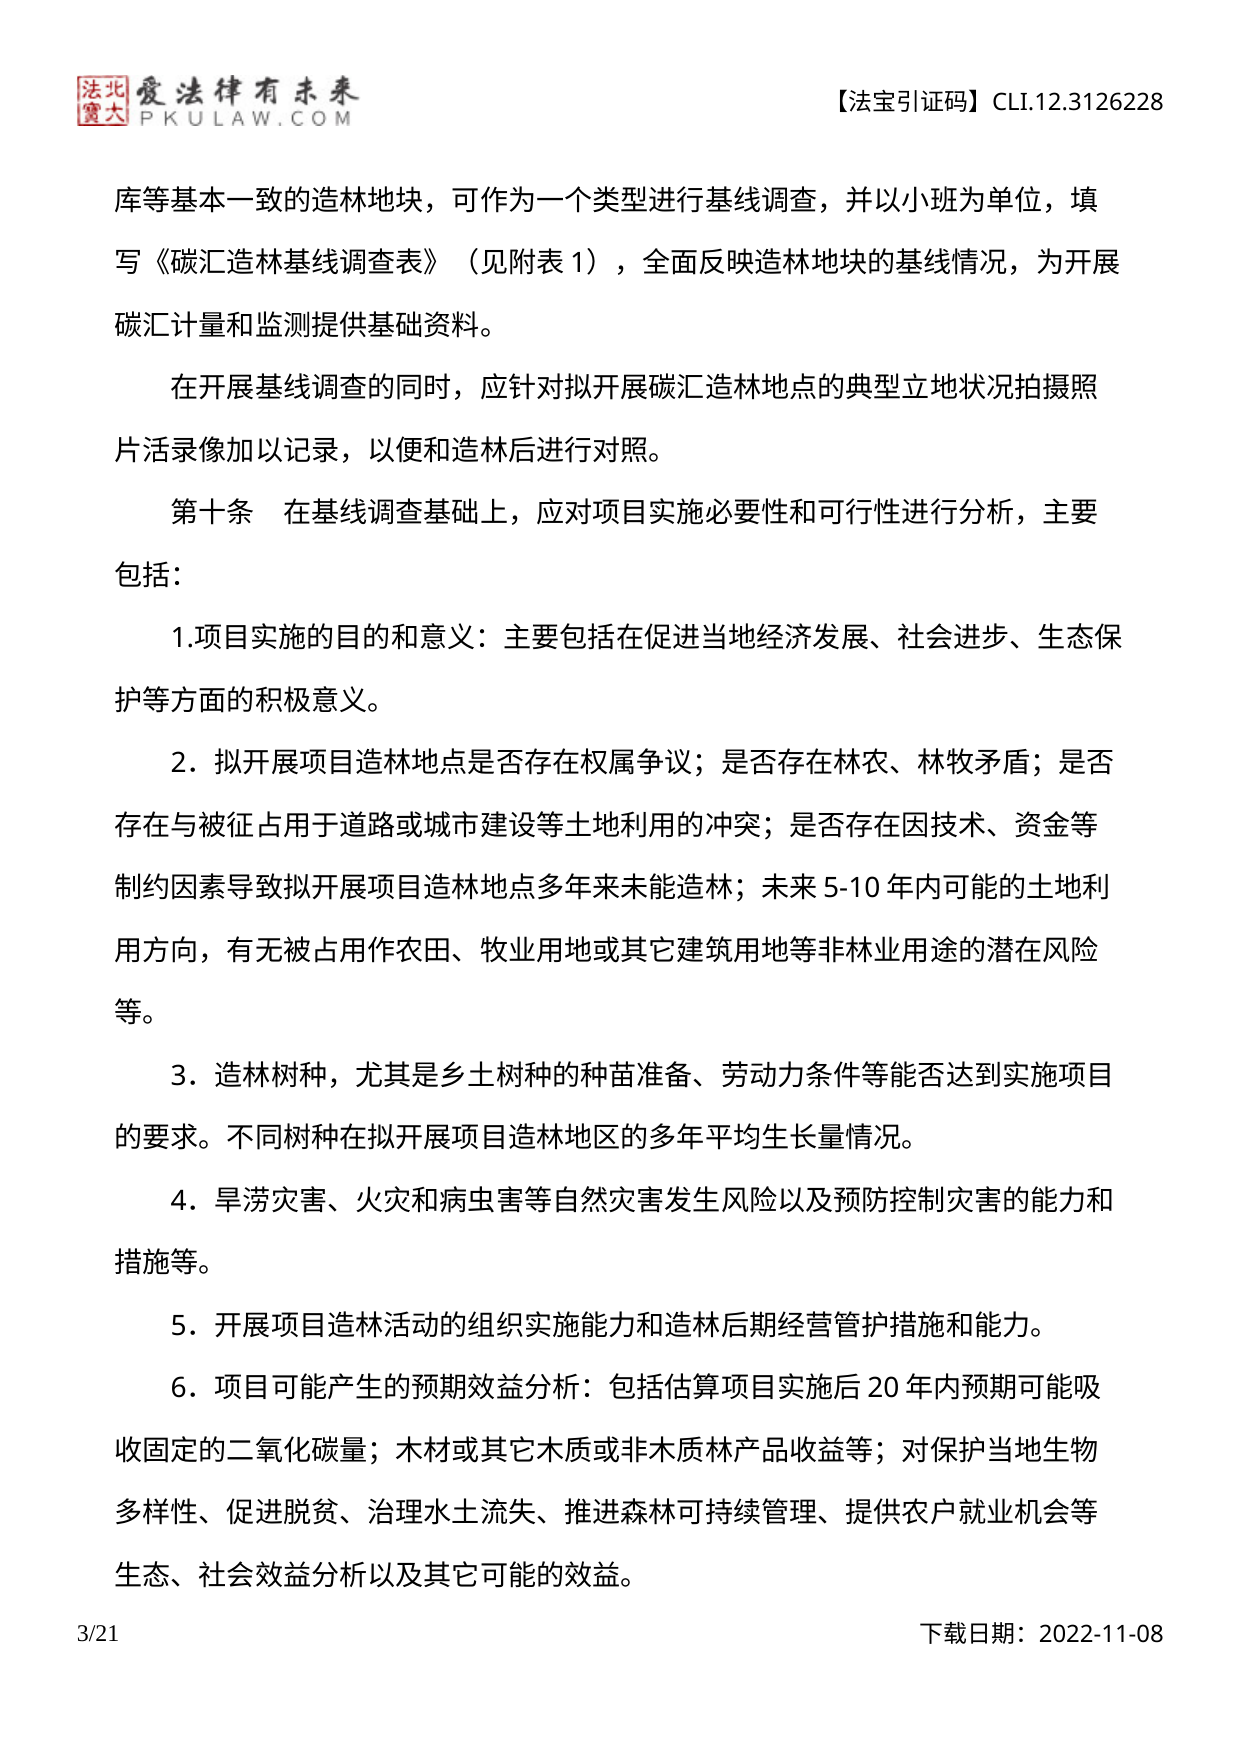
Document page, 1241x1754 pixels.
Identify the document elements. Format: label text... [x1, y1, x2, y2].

text 4．旱涝灾害、火灾和病虫害等自然灾害发生风险以及预防控制灾害的能力和措施等。 [114, 1156, 1126, 1281]
text 5．开展项目造林活动的组织实施能力和造林后期经营管护措施和能力。 [114, 1281, 1126, 1343]
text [114, 156, 1126, 343]
text 2．拟开展项目造林地点是否存在权属争议；是否存在林农、林牧矛盾；是否存在与被征占用于道路或城市建设等土地利用的冲突；是否存在因技术、资金等制约因素导致拟开展项目造林地点多年来未能造林；未来5-10年内可能的土地利用方向，有无被占用作农田、牧业用地或其它建筑用地等非林业用途的潜在风险等。 [114, 718, 1126, 1031]
text 1.项目实施的目的和意义：主要包括在促进当地经济发展、社会进步、生态保护等方面的积极意义。 [114, 593, 1126, 718]
text 3．造林树种，尤其是乡土树种的种苗准备、劳动力条件等能否达到实施项目的要求。不同树种在拟开展项目造林地区的多年平均生长量情况。 [114, 1031, 1126, 1156]
text 6．项目可能产生的预期效益分析：包括估算项目实施后20年内预期可能吸收固定的二氧化碳量；木材或其它木质或非木质林产品收益等；对保护当地生物多样性、促进脱贫、治理水土流失、推进森林可持续管理、提供农户就业机会等生态、社会效益分析以及其它可能的效益。 [114, 1343, 1126, 1593]
text 第十条 在基线调查基础上，应对项目实施必要性和可行性进行分析，主要包括： [114, 468, 1126, 593]
text 在开展基线调查的同时，应针对拟开展碳汇造林地点的典型立地状况拍摄照片活录像加以记录，以便和造林后进行对照。 [114, 343, 1126, 468]
picture [76, 75, 361, 126]
